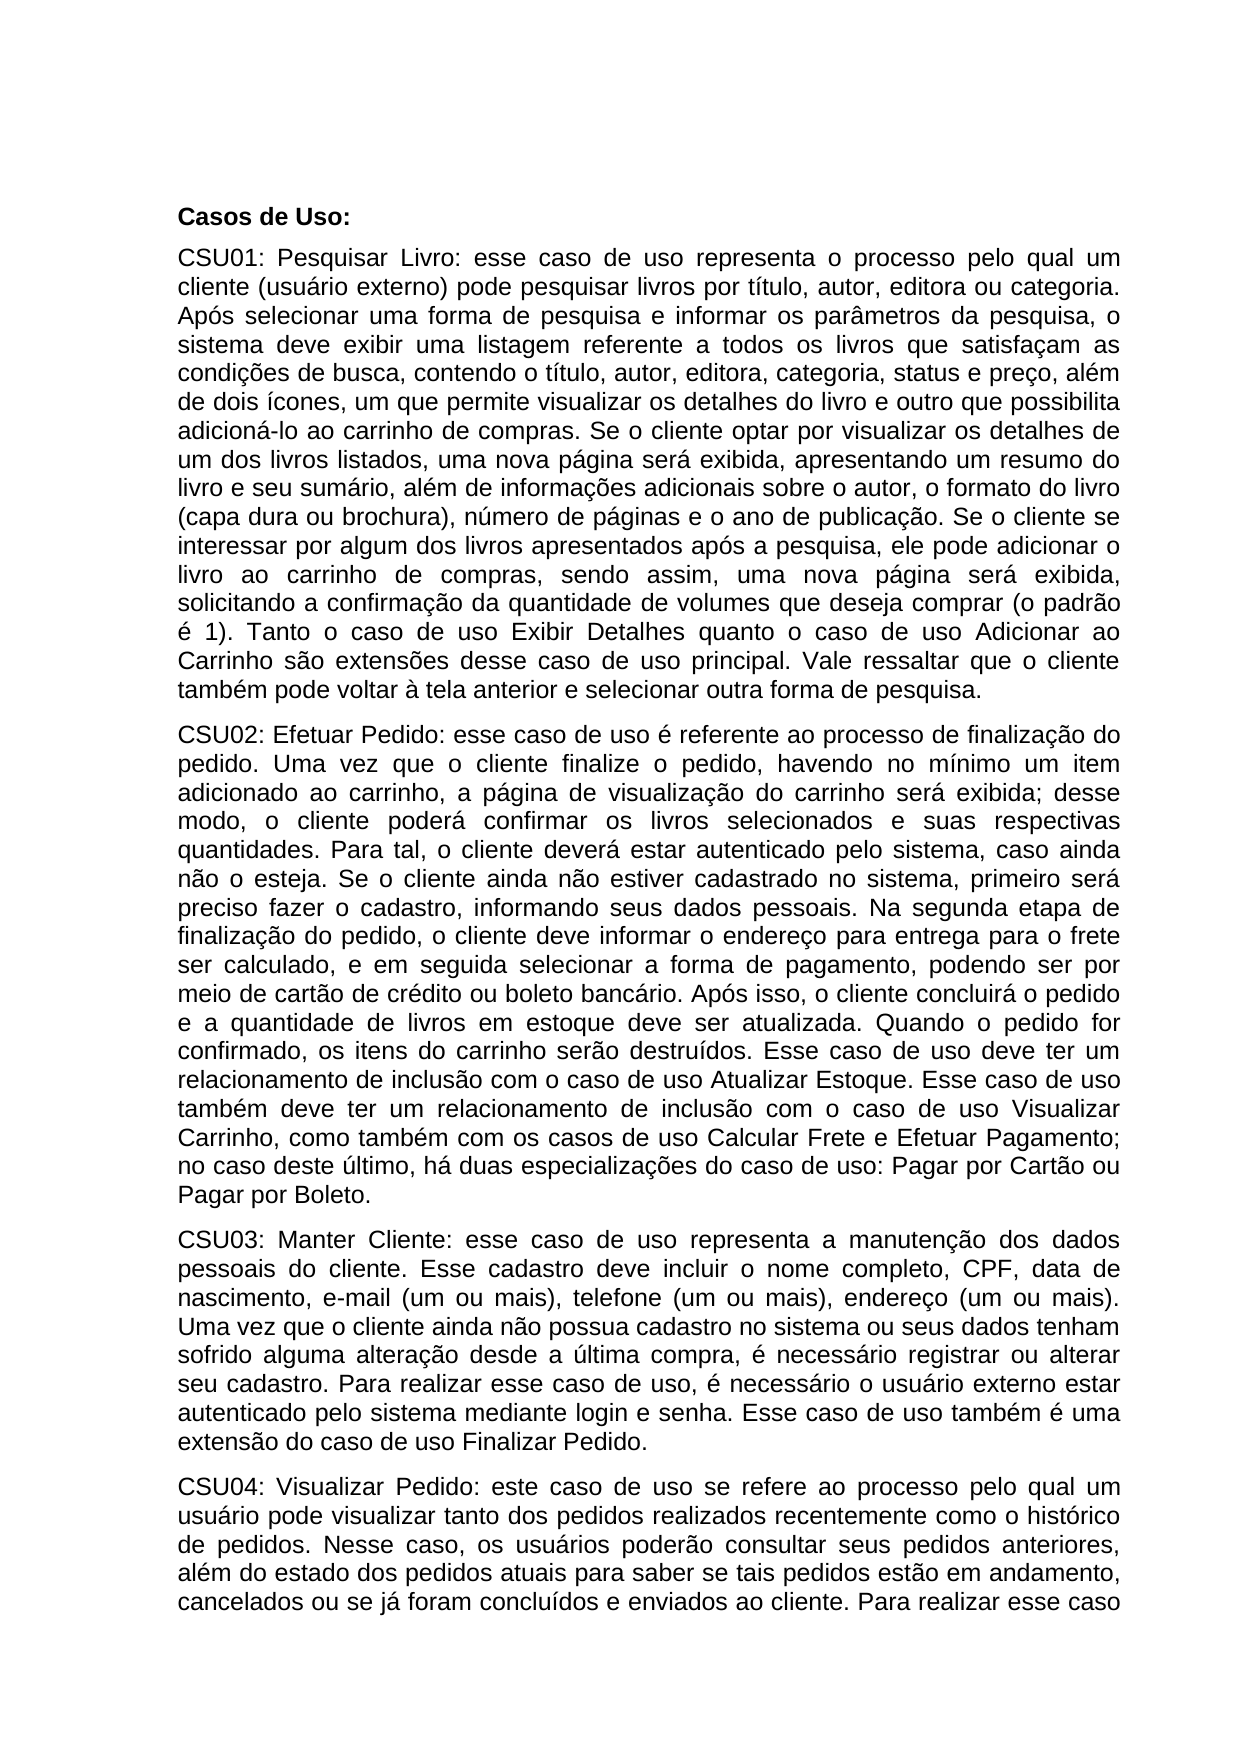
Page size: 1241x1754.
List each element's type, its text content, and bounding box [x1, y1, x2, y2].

text CSU02: Efetuar Pedido: esse caso de uso é referente ao processo de finalização do pedido. Uma vez que o cliente finalize o pedido, havendo no mínimo um item adicionado ao carrinho, a página de visualização do carrinho será exibida; desse modo, o cliente poderá confirmar os livros selecionados e suas respectivas quantidades. Para tal, o cliente deverá estar autenticado pelo sistema, caso ainda não o esteja. Se o cliente ainda não estiver cadastrado no sistema, primeiro será preciso fazer o cadastro, informando seus dados pessoais. Na segunda etapa de finalização do pedido, o cliente deve informar o endereço para entrega para o frete ser calculado, e em seguida selecionar a forma de pagamento, podendo ser por meio de cartão de crédito ou boleto bancário. Após isso, o cliente concluirá o pedido e a quantidade de livros em estoque deve ser atualizada. Quando o pedido for confirmado, os itens do carrinho serão destruídos. Esse caso de uso deve ter um relacionamento de inclusão com o caso de uso Atualizar Estoque. Esse caso de uso também deve ter um relacionamento de inclusão com o caso de uso Visualizar Carrinho, como também com os casos de uso Calcular Frete e Efetuar Pagamento; no caso deste último, há duas especializações do caso de uso: Pagar por Cartão ou Pagar por Boleto. [177, 720, 1122, 1209]
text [177, 1472, 1122, 1616]
subtitle Casos de Uso: [177, 202, 1122, 231]
text CSU03: Manter Cliente: esse caso de uso representa a manutenção dos dados pessoais do cliente. Esse cadastro deve incluir o nome completo, CPF, data de nascimento, e-mail (um ou mais), telefone (um ou mais), endereço (um ou mais). Uma vez que o cliente ainda não possua cadastro no sistema ou seus dados tenham sofrido alguma alteração desde a última compra, é necessário registrar ou alterar seu cadastro. Para realizar esse caso de uso, é necessário o usuário externo estar autenticado pelo sistema mediante login e senha. Esse caso de uso também é uma extensão do caso de uso Finalizar Pedido. [177, 1226, 1122, 1456]
text CSU01: Pesquisar Livro: esse caso de uso representa o processo pelo qual um cliente (usuário externo) pode pesquisar livros por título, autor, editora ou categoria. Após selecionar uma forma de pesquisa e informar os parâmetros da pesquisa, o sistema deve exibir uma listagem referente a todos os livros que satisfaçam as condições de busca, contendo o título, autor, editora, categoria, status e preço, além de dois ícones, um que permite visualizar os detalhes do livro e outro que possibilita adicioná-lo ao carrinho de compras. Se o cliente optar por visualizar os detalhes de um dos livros listados, uma nova página será exibida, apresentando um resumo do livro e seu sumário, além de informações adicionais sobre o autor, o formato do livro (capa dura ou brochura), número de páginas e o ano de publicação. Se o cliente se interessar por algum dos livros apresentados após a pesquisa, ele pode adicionar o livro ao carrinho de compras, sendo assim, uma nova página será exibida, solicitando a confirmação da quantidade de volumes que deseja comprar (o padrão é 1). Tanto o caso de uso Exibir Detalhes quanto o caso de uso Adicionar ao Carrinho são extensões desse caso de uso principal. Vale ressaltar que o cliente também pode voltar à tela anterior e selecionar outra forma de pesquisa. [177, 243, 1122, 703]
